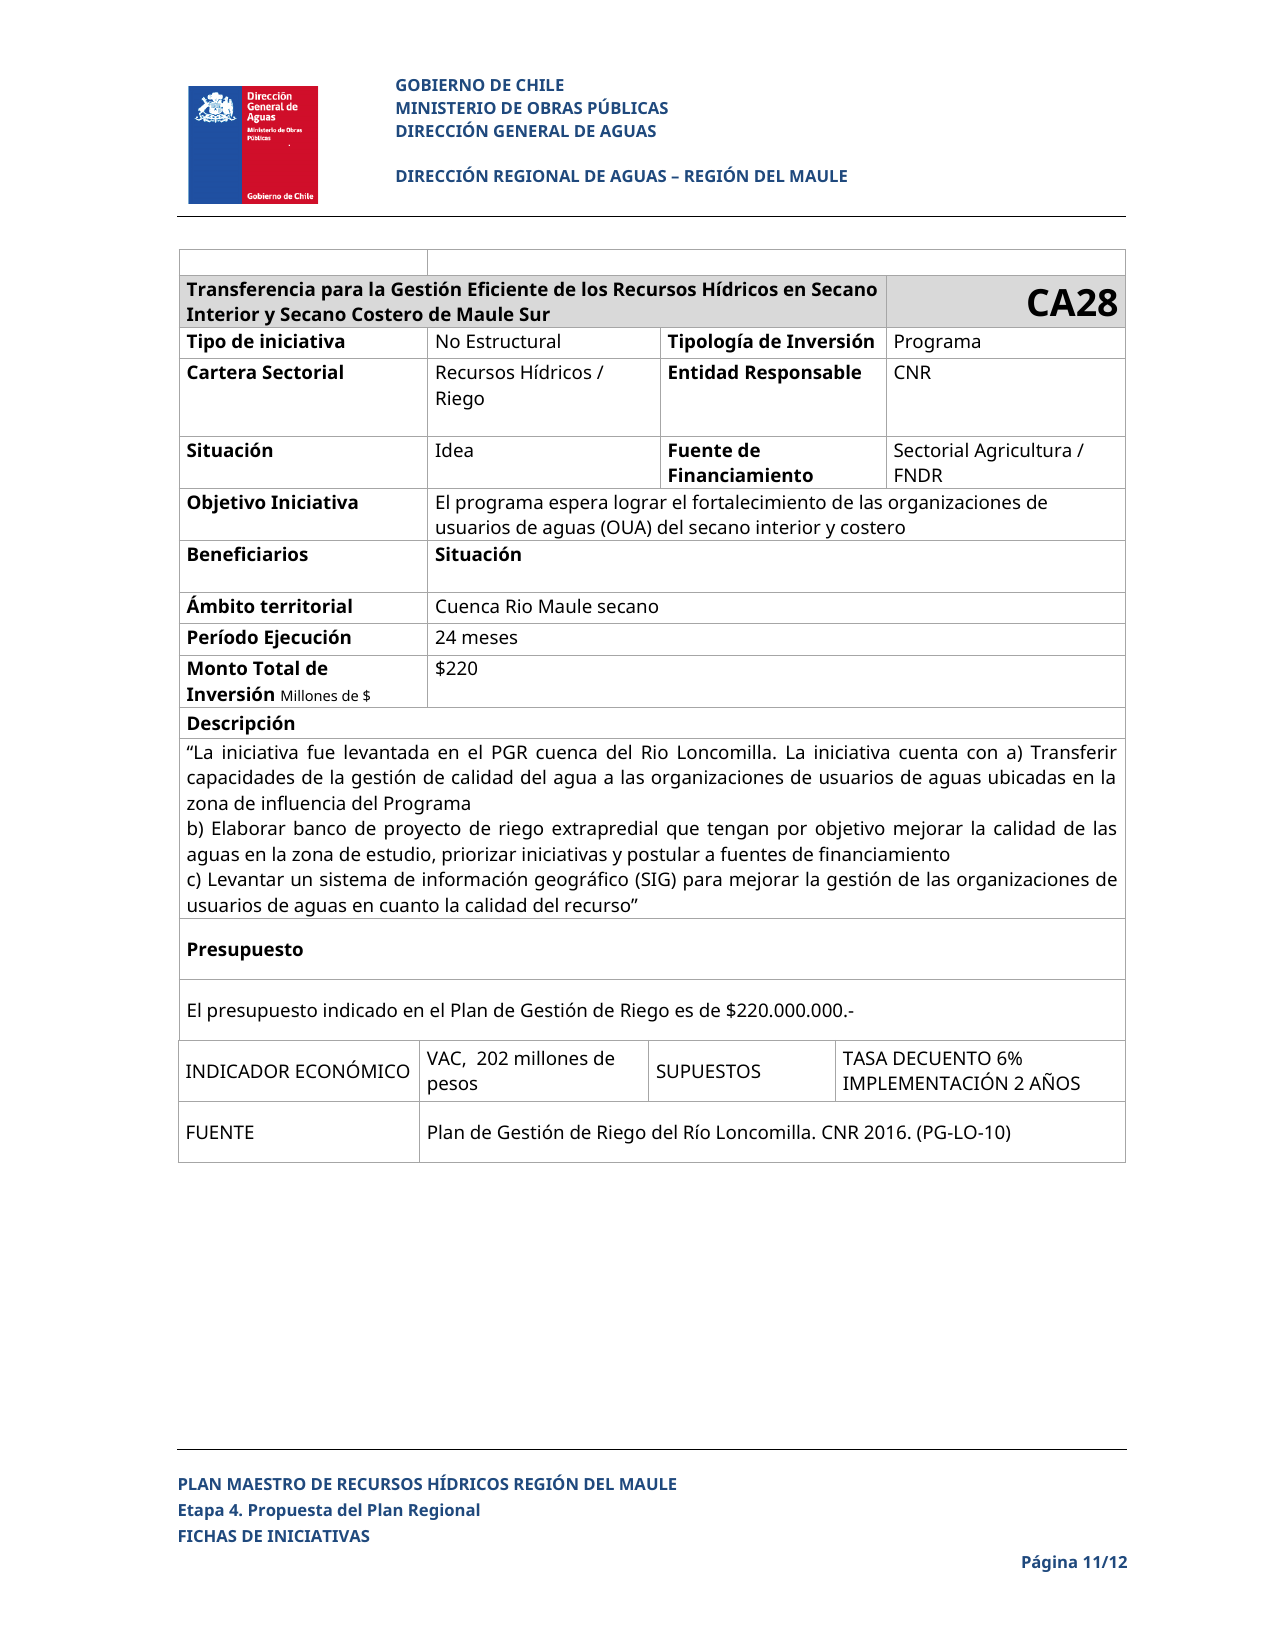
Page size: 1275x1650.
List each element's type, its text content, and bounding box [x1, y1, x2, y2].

table_cell No Estructural [428, 328, 660, 358]
table_cell El presupuesto indicado en el Plan de Gestión de Riego es de $220.000.000.- [180, 980, 1125, 1040]
table_cell CNR [887, 359, 1125, 436]
table_cell 24 meses [428, 624, 1125, 654]
table_cell Programa [887, 328, 1125, 358]
table_cell Ámbito territorial [180, 593, 427, 623]
table_cell CA28 [887, 276, 1125, 327]
table_cell Cuenca Rio Maule secano [428, 593, 1125, 623]
table_cell Descripción [180, 708, 1125, 738]
table_cell Presupuesto [180, 919, 1125, 979]
table_cell Monto Total de Inversión Millones de $ [180, 656, 427, 707]
table_cell TASA DECUENTO 6% IMPLEMENTACIÓN 2 AÑOS [836, 1041, 1125, 1101]
table_cell Idea [428, 437, 660, 488]
table_cell FUENTE [179, 1102, 419, 1162]
table_cell Plan de Gestión de Riego del Río Loncomilla. CNR 2016. (PG-LO-10) [420, 1102, 1125, 1162]
table_cell Transferencia para la Gestión Eficiente de los Recursos Hídricos en Secano Interior y Secano Costero de Maule Sur [180, 276, 886, 327]
table_cell $220 [428, 656, 1125, 707]
table_header [180, 250, 427, 275]
table_cell Fuente de Financiamiento [661, 437, 886, 488]
table_cell Tipo de iniciativa [180, 328, 427, 358]
table_cell “La iniciativa fue levantada en el PGR cuenca del Rio Loncomilla. La iniciativa cuenta con a) Transferir capacidades de la gestión de calidad del agua a las organizaciones de usuarios de aguas ubicadas en la zona de influencia del Programa b) Elaborar banco de proyecto de riego extrapredial que tengan por objetivo mejorar la calidad de las aguas en la zona de estudio, priorizar iniciativas y postular a fuentes de financiamiento c) Levantar un sistema de información geográfico (SIG) para mejorar la gestión de las organizaciones de usuarios de aguas en cuanto la calidad del recurso” [180, 739, 1125, 918]
table_cell VAC, 202 millones de pesos [420, 1041, 648, 1101]
table_cell Situación [180, 437, 427, 488]
table_cell El programa espera lograr el fortalecimiento de las organizaciones de usuarios de aguas (OUA) del secano interior y costero [428, 489, 1125, 540]
table_cell Objetivo Iniciativa [180, 489, 427, 540]
table_cell Tipología de Inversión [661, 328, 886, 358]
table_cell Período Ejecución [180, 624, 427, 654]
picture [188, 86, 319, 204]
table_cell Situación [428, 541, 1125, 592]
table_cell Recursos Hídricos / Riego [428, 359, 660, 436]
table_cell Sectorial Agricultura / FNDR [887, 437, 1125, 488]
table_cell INDICADOR ECONÓMICO [179, 1041, 419, 1101]
table_cell Entidad Responsable [661, 359, 886, 436]
table_cell Cartera Sectorial [180, 359, 427, 436]
table_cell Beneficiarios [180, 541, 427, 592]
table_header [428, 250, 1125, 275]
table_cell SUPUESTOS [649, 1041, 835, 1101]
